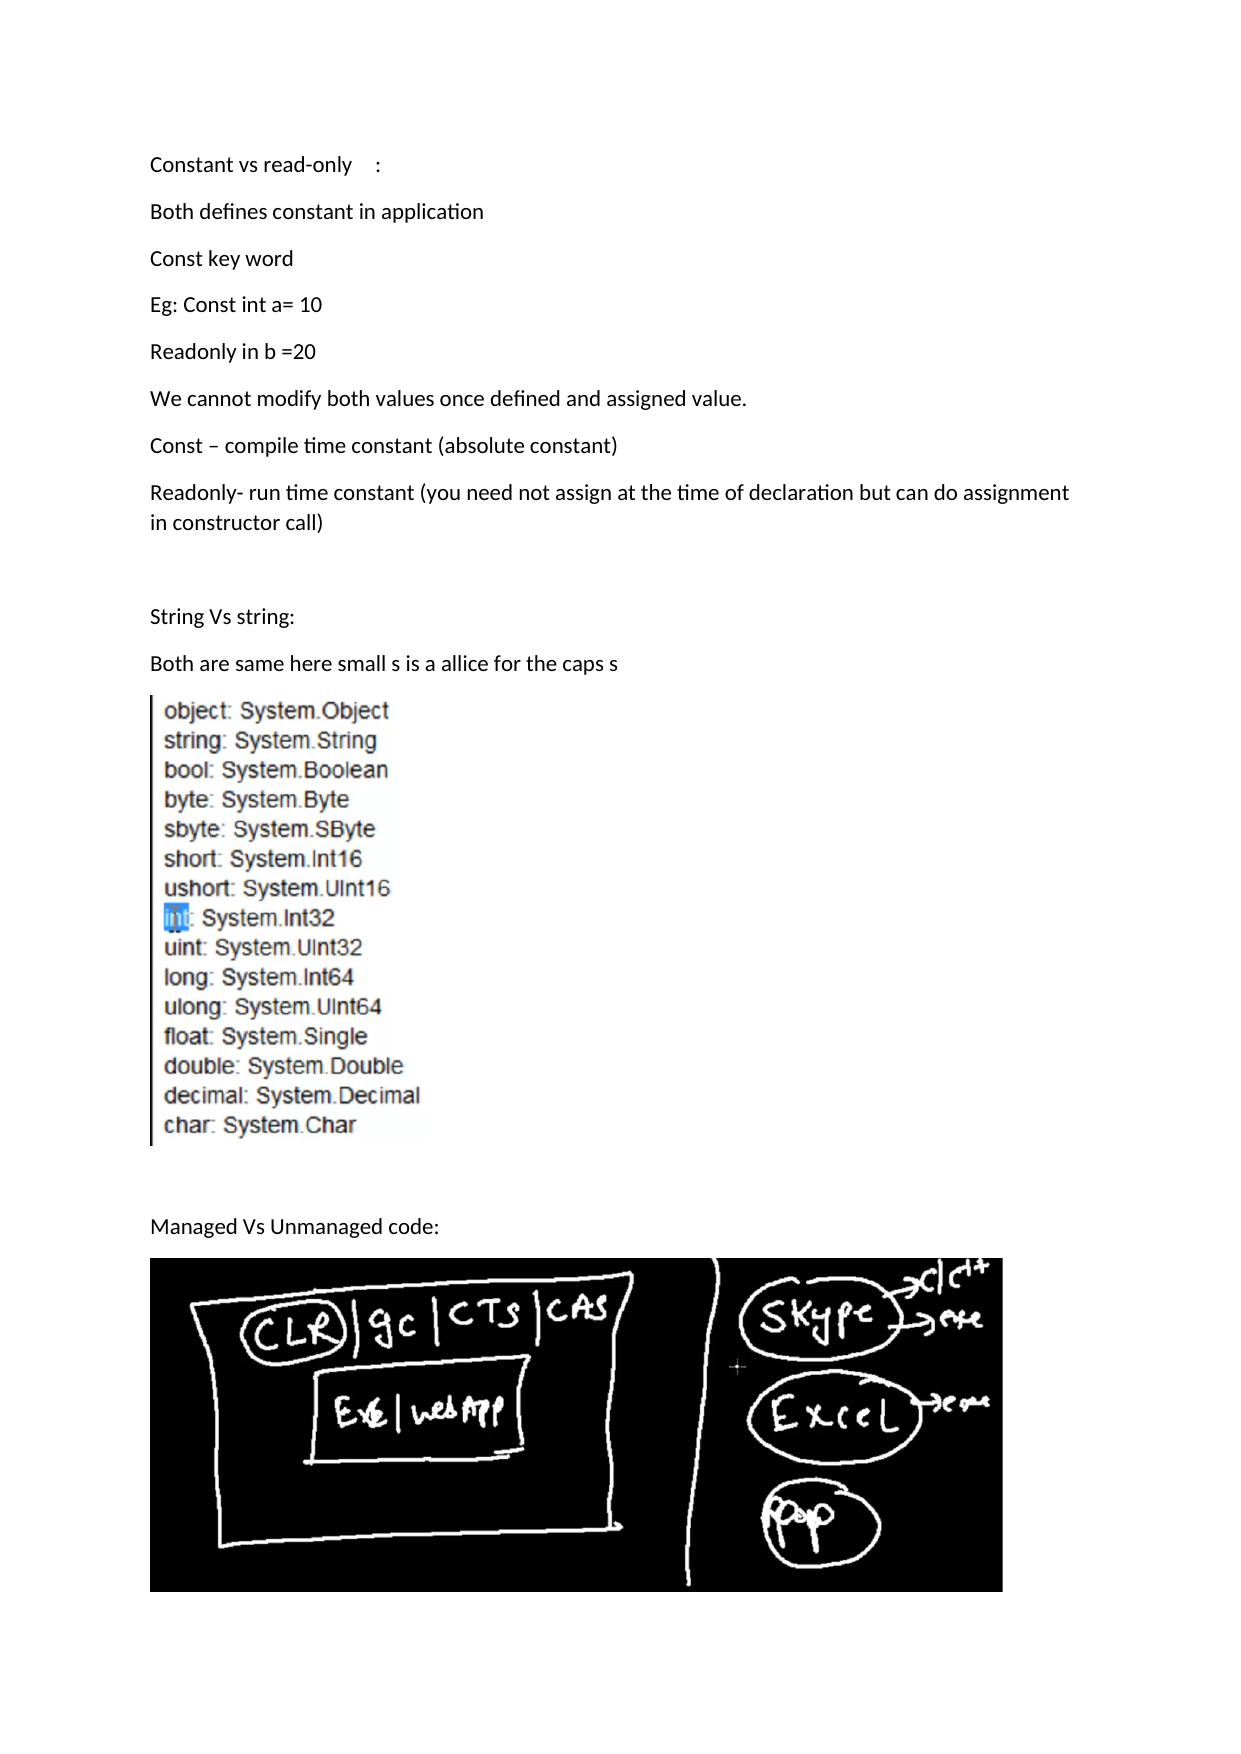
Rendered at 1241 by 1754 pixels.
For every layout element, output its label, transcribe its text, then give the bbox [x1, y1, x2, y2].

text Both defines constant in application [150, 197, 1090, 225]
text String Vs string: [150, 602, 1090, 630]
text Managed Vs Unmanaged code: [150, 1212, 1090, 1240]
text Readonly in b =20 [150, 337, 1090, 366]
text Both are same here small s is a allice for the caps s [150, 649, 1090, 677]
text Const – compile time constant (absolute constant) [150, 431, 1090, 459]
text Const key word [150, 244, 1090, 272]
text Readonly- run time constant (you need not assign at the time of declaration but can do assignment in constructor call) [150, 478, 1090, 536]
text Constant vs read-only : [150, 150, 1090, 178]
picture [150, 695, 433, 1146]
text We cannot modify both values once defined and assigned value. [150, 384, 1090, 412]
picture [150, 1258, 1003, 1592]
text Eg: Const int a= 10 [150, 291, 1090, 319]
